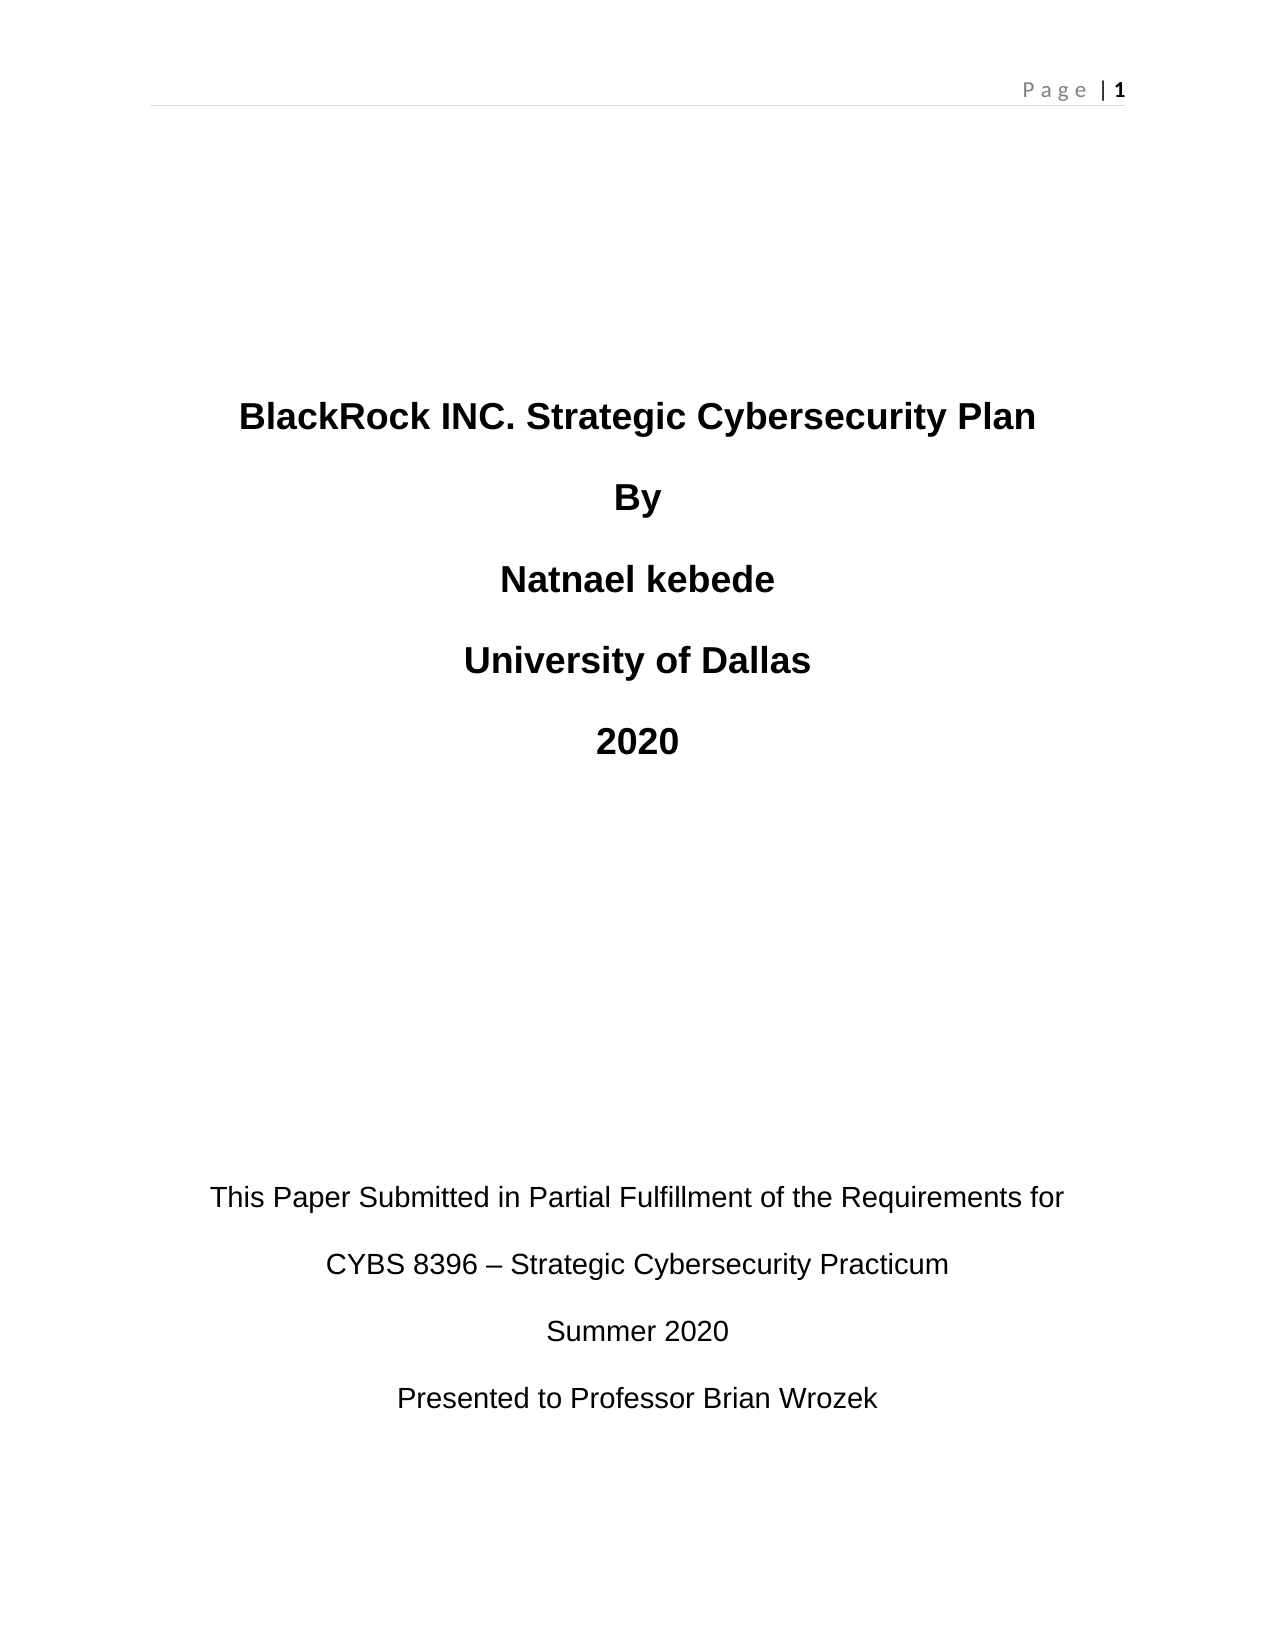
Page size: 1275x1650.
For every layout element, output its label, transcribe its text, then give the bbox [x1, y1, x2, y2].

text BlackRock INC. Strategic Cybersecurity Plan [150, 394, 1125, 437]
text CYBS 8396 – Strategic Cybersecurity Practicum [150, 1247, 1125, 1281]
text By [150, 475, 1125, 518]
text Summer 2020 [150, 1314, 1125, 1348]
text Presented to Professor Brian Wrozek [150, 1381, 1125, 1415]
text University of Dallas [150, 638, 1125, 681]
text 2020 [150, 719, 1125, 763]
text This Paper Submitted in Partial Fulfillment of the Requirements for [150, 1180, 1125, 1214]
text Natnael kebede [150, 557, 1125, 600]
